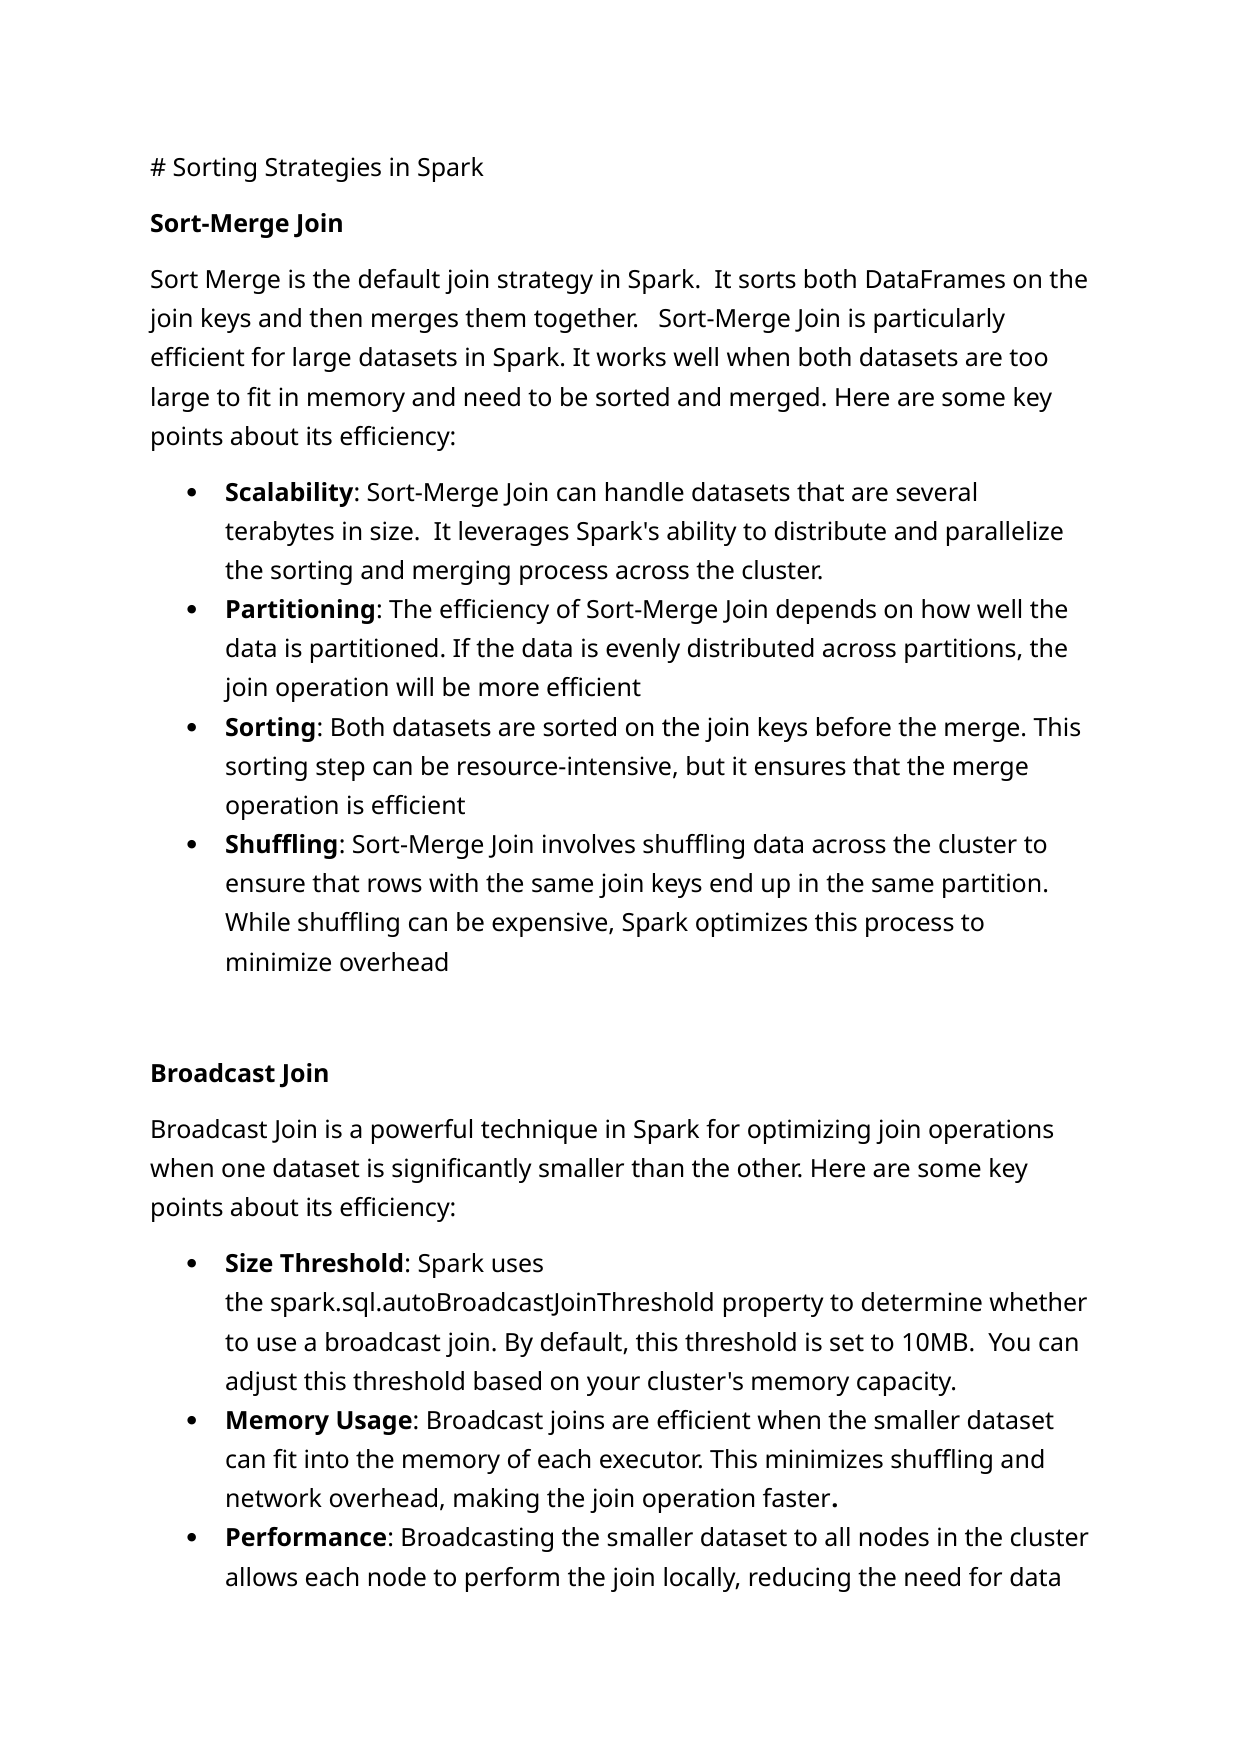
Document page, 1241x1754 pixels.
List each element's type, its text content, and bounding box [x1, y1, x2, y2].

text # Sorting Strategies in Spark [150, 150, 1090, 184]
text Broadcast Join is a powerful technique in Spark for optimizing join operations when one dataset is significantly smaller than the other. Here are some key points about its efficiency: [150, 1112, 1090, 1224]
list Sorting: Both datasets are sorted on the join keys before the merge. This sorting step can be resource-intensive, but it ensures that the merge operation is efficient [187, 709, 1090, 822]
list Memory Usage: Broadcast joins are efficient when the smaller dataset can fit into the memory of each executor. This minimizes shuffling and network overhead, making the join operation faster. [187, 1402, 1090, 1515]
list Size Threshold: Spark uses the spark.sql.autoBroadcastJoinThreshold property to determine whether to use a broadcast join. By default, this threshold is set to 10MB. You can adjust this threshold based on your cluster's memory capacity. [187, 1246, 1090, 1397]
text Sort Merge is the default join strategy in Spark. It sorts both DataFrames on the join keys and then merges them together. Sort-Merge Join is particularly efficient for large datasets in Spark. It works well when both datasets are too large to fit in memory and need to be sorted and merged. Here are some key points about its efficiency: [150, 262, 1090, 452]
list Shuffling: Sort-Merge Join involves shuffling data across the cluster to ensure that rows with the same join keys end up in the same partition. While shuffling can be expensive, Spark optimizes this process to minimize overhead [187, 827, 1090, 978]
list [187, 1520, 1090, 1593]
text Broadcast Join [150, 1056, 1090, 1090]
list Scalability: Sort-Merge Join can handle datasets that are several terabytes in size. It leverages Spark's ability to distribute and parallelize the sorting and merging process across the cluster. [187, 474, 1090, 587]
text Sort-Merge Join [150, 206, 1090, 240]
list Partitioning: The efficiency of Sort-Merge Join depends on how well the data is partitioned. If the data is evenly distributed across partitions, the join operation will be more efficient [187, 592, 1090, 704]
